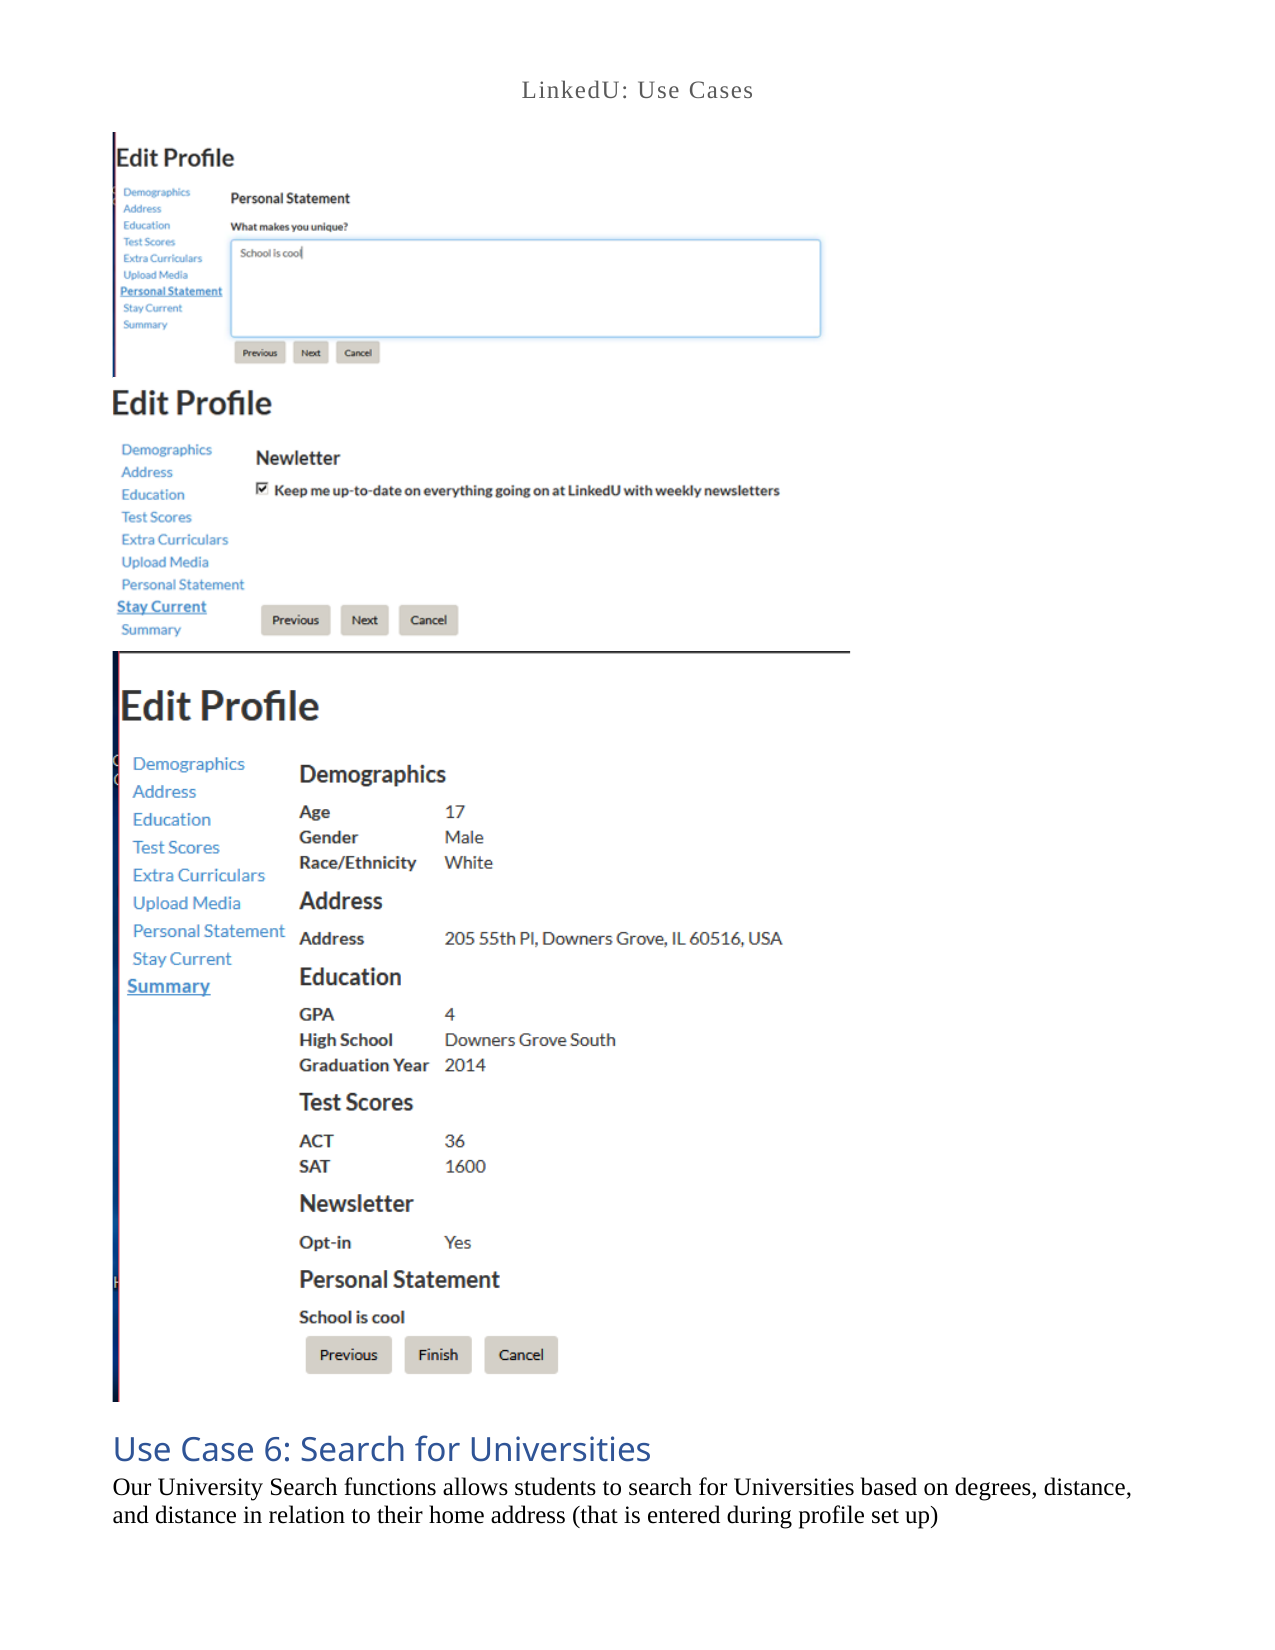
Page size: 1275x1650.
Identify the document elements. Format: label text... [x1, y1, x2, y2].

picture [112, 132, 863, 1402]
text Our University Search functions allows students to search for Universities based on degrees, distance, and distance in relation to their home address (that is entered during profile set up) [112, 1472, 1162, 1529]
subtitle Use Case 6: Search for Universities [112, 1426, 1162, 1472]
